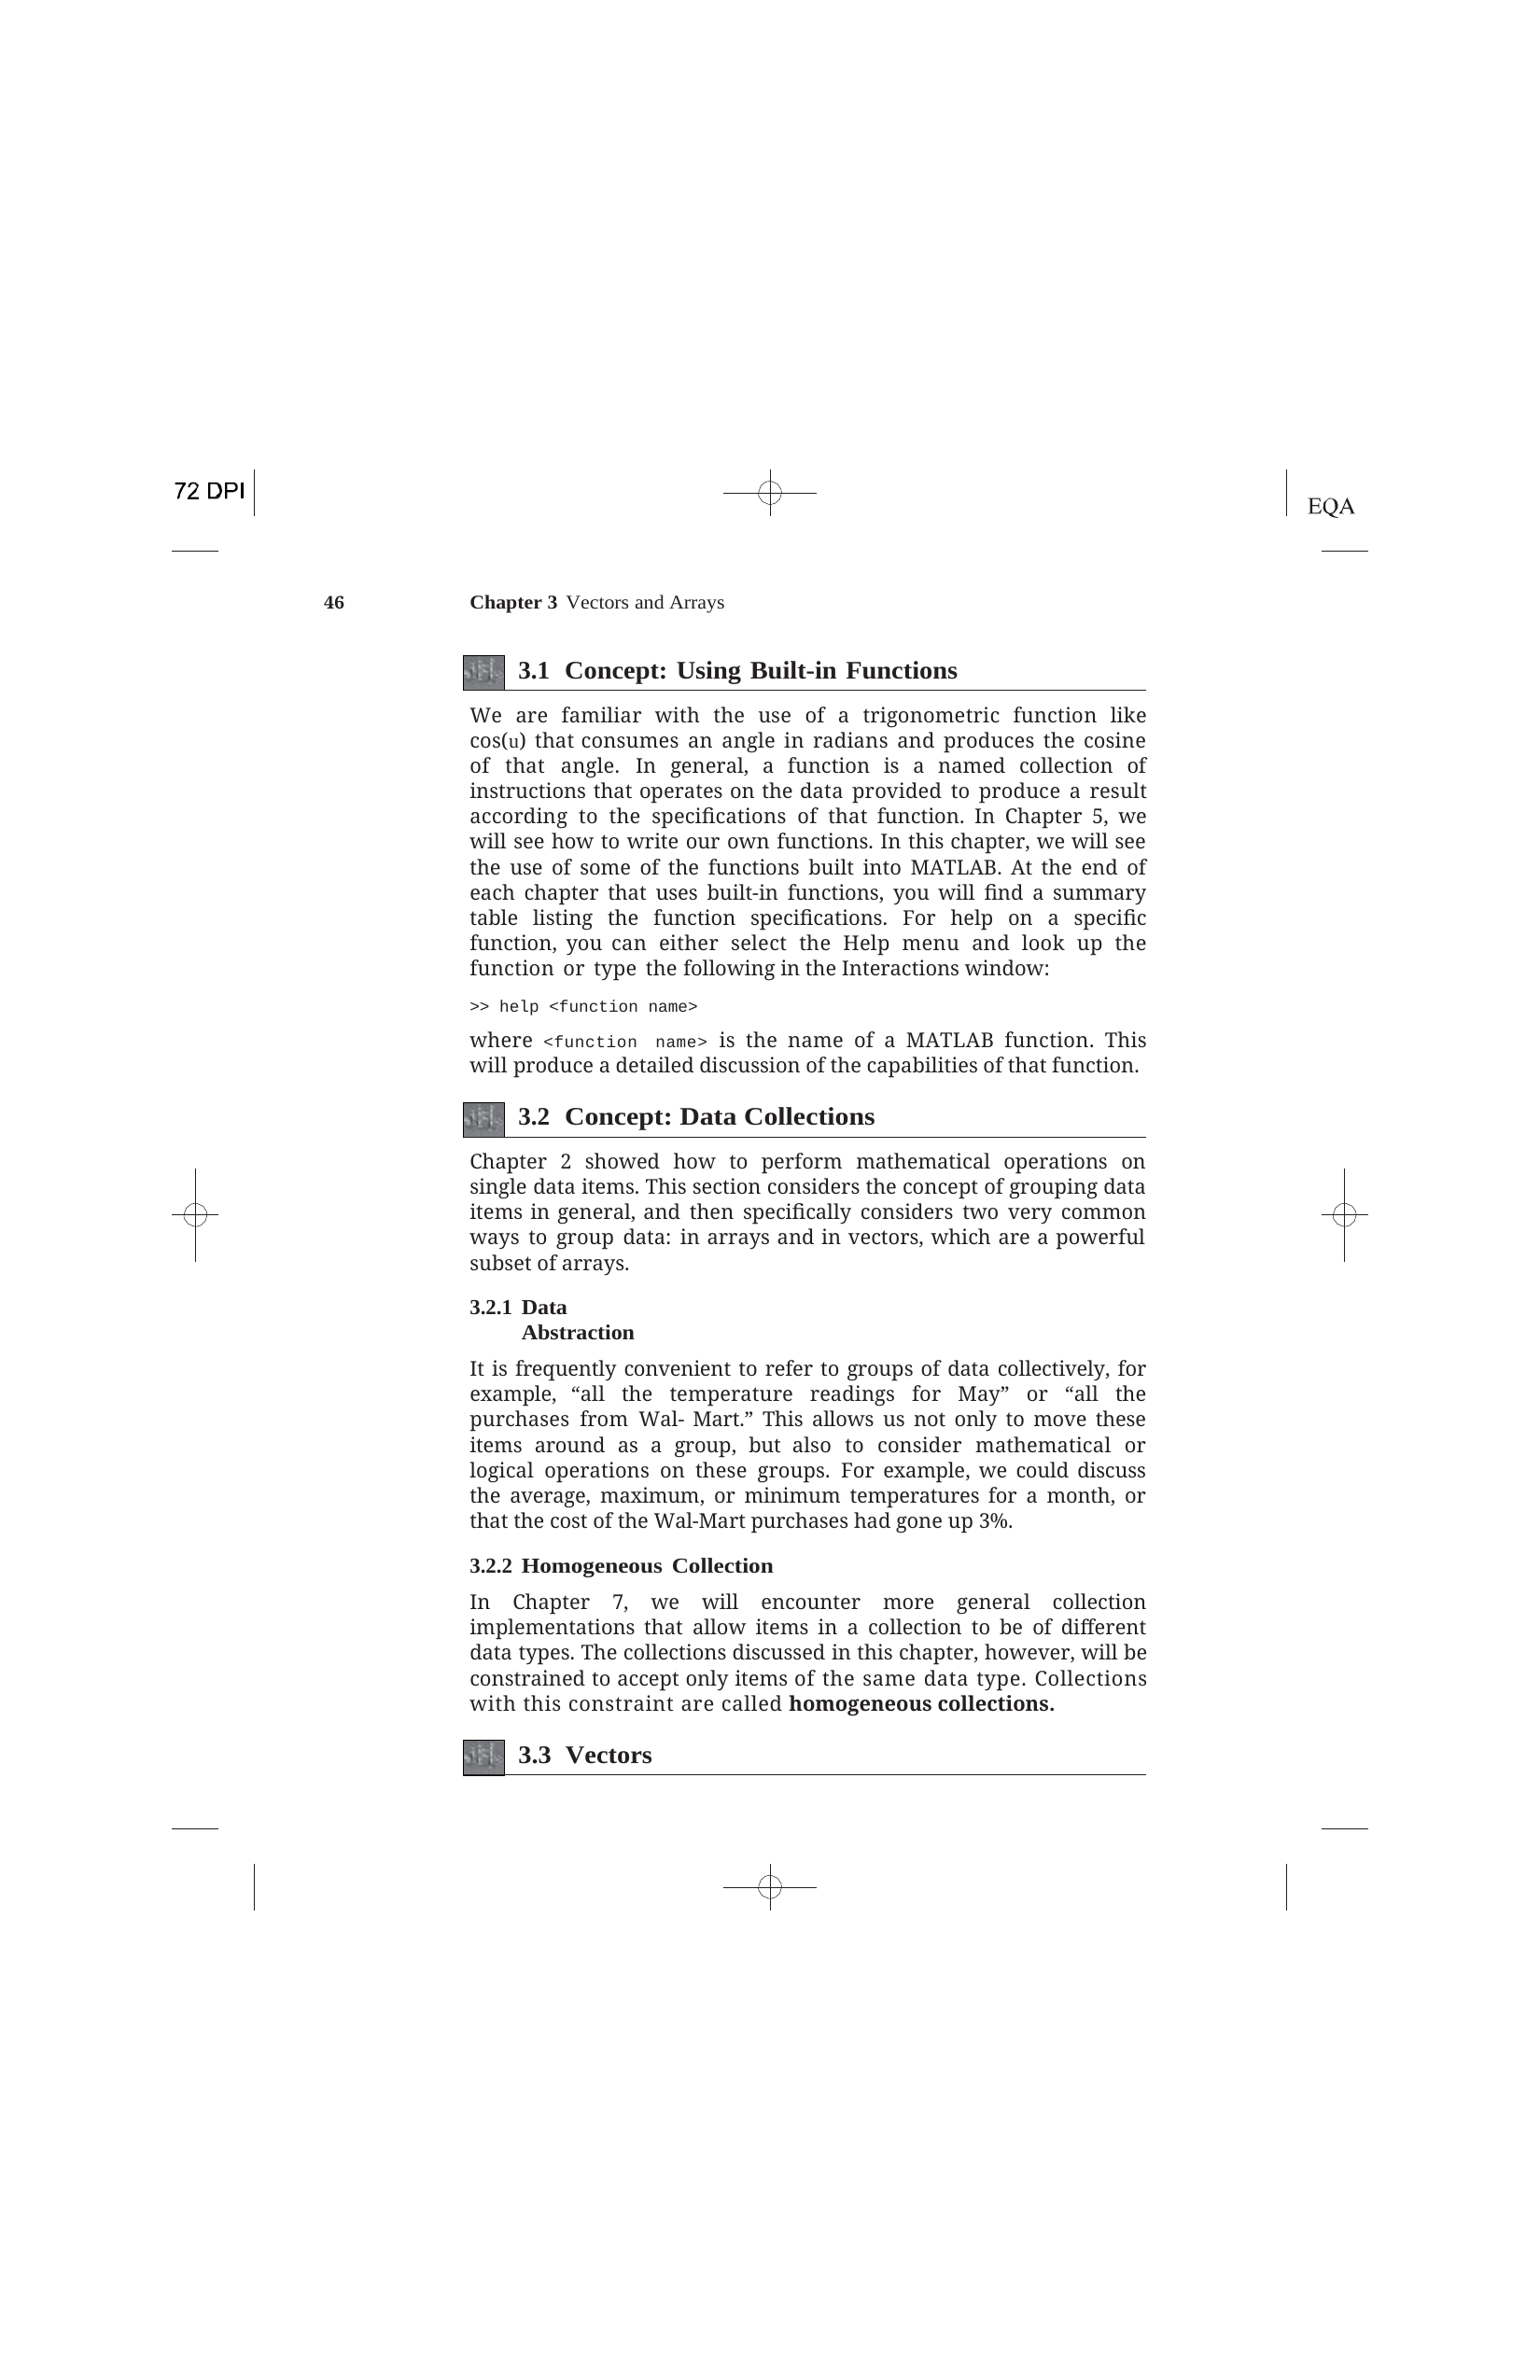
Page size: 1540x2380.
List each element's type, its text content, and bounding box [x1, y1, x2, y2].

text Chapter 2 showed how to perform mathematical operations on single data items. This section considers the concept of grouping data items in general, and then specifically considers two very common ways to group data: in arrays and in vectors, which are a powerful subset of arrays. [469, 1149, 1146, 1275]
subtitle 3.3 Vectors [518, 1740, 1379, 1769]
picture [464, 656, 504, 690]
text We are familiar with the use of a trigonometric function like cos(u) that consumes an angle in radians and produces the cosine of that angle. In general, a function is a named collection of instructions that operates on the data provided to produce a result according to the specifications of that function. In Chapter 5, we will see how to write our own functions. In this chapter, we will see the use of some of the functions built into MATLAB. At the end of each chapter that uses built-in functions, you will find a summary table listing the function specifications. For help on a specific function, you can either select the Help menu and look up the function or type the following in the Interactions window: [469, 703, 1146, 981]
text In Chapter 7, we will encounter more general collection implementations that allow items in a collection to be of different data types. The collections discussed in this chapter, however, will be constrained to accept only items of the same data type. Collections with this constraint are called homogeneous collections. [469, 1589, 1147, 1715]
text where <function name> is the name of a MATLAB function. This will produce a detailed discussion of the capabilities of that function. [469, 1028, 1146, 1078]
subtitle Data Abstraction [469, 1295, 684, 1344]
text >> help <function name> [469, 999, 698, 1017]
picture [464, 1103, 504, 1137]
text It is frequently convenient to refer to groups of data collectively, for example, “all the temperature readings for May” or “all the purchases from Wal- Mart.” This allows us not only to move these items around as a group, but also to consider mathematical or logical operations on these groups. For example, we could discuss the average, maximum, or minimum temperatures for a month, or that the cost of the Wal-Mart purchases had gone up 3%. [469, 1356, 1146, 1533]
subtitle Concept: Using Built-in Functions [518, 655, 1379, 684]
picture [464, 1741, 504, 1774]
subtitle Concept: Data Collections [518, 1101, 1379, 1131]
subtitle Homogeneous Collection [469, 1553, 775, 1577]
text 46 Chapter 3 Vectors and Arrays [324, 590, 1379, 614]
